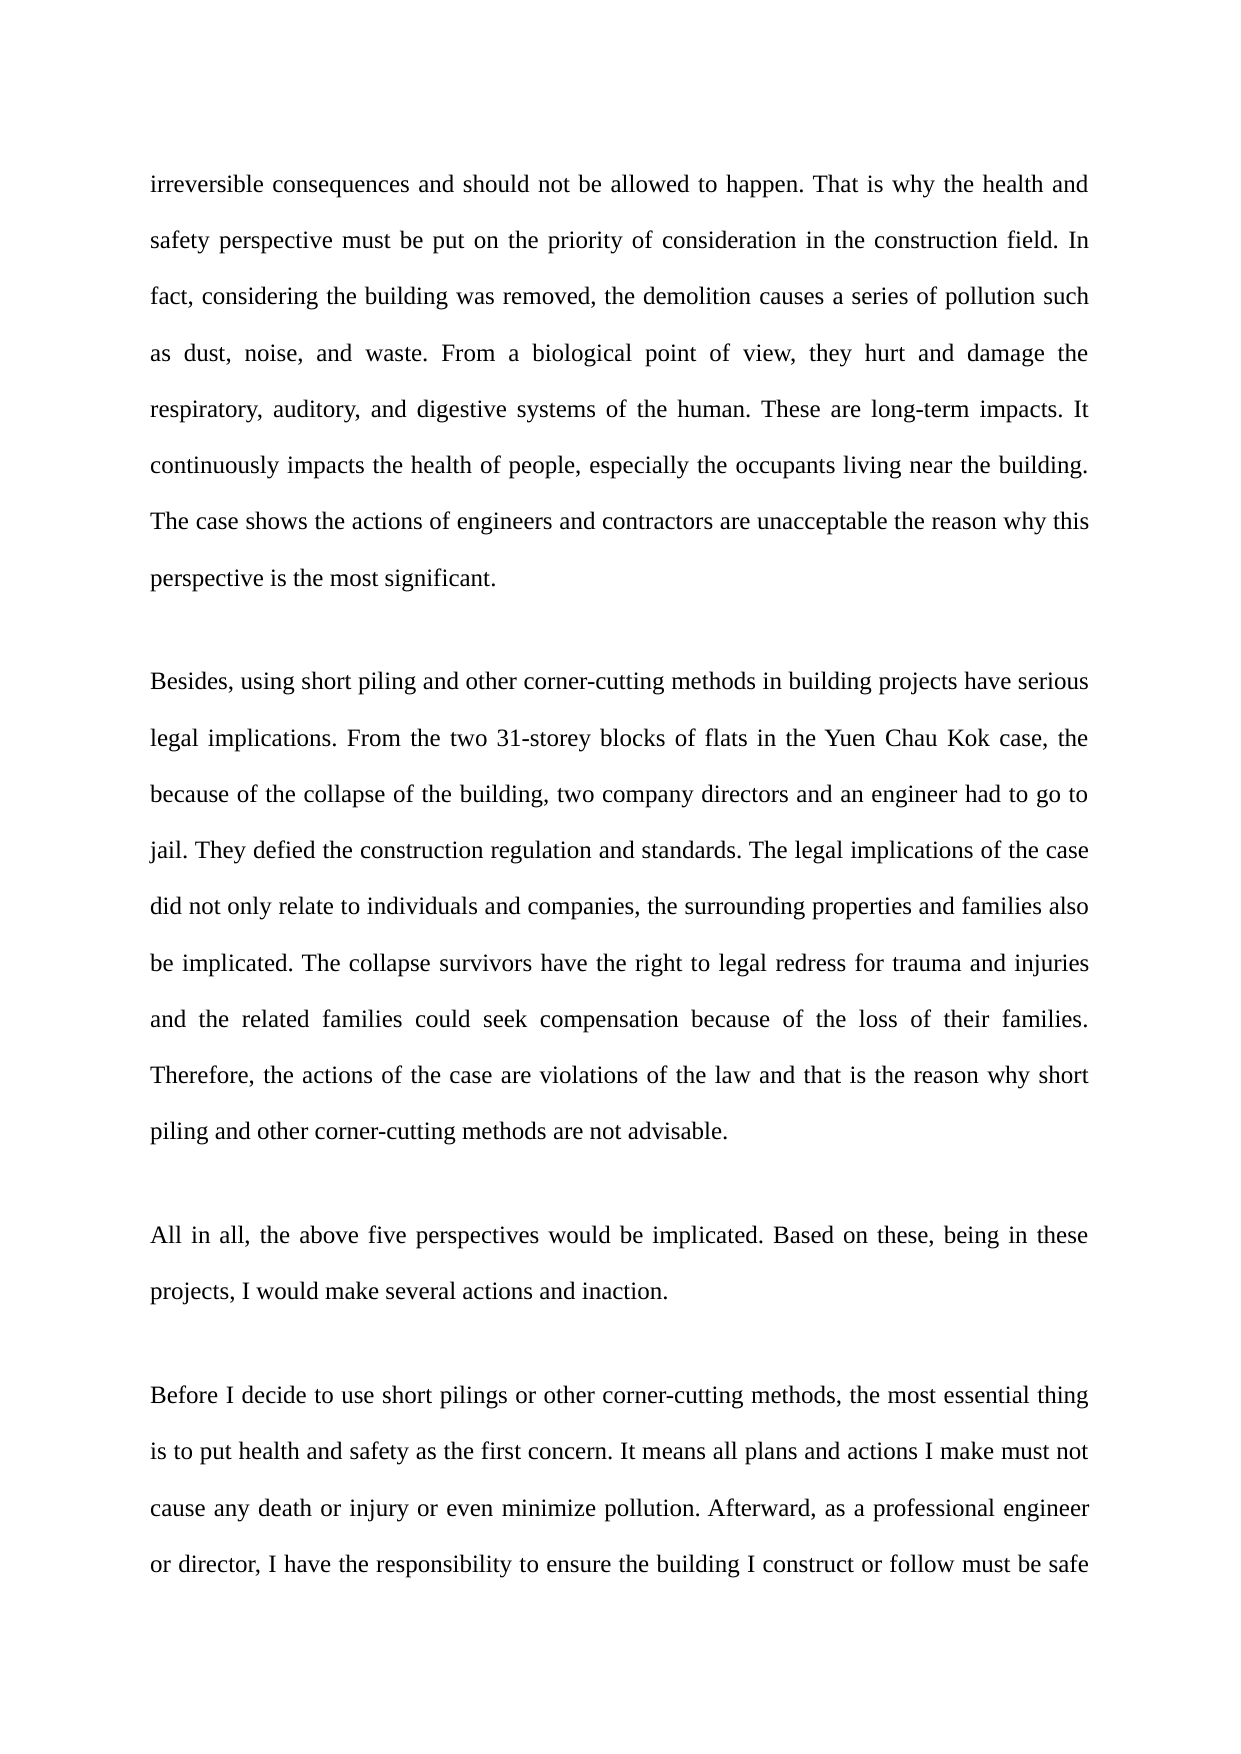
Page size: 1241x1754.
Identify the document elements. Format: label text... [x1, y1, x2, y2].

text Besides, using short piling and other corner-cutting methods in building projects have serious legal implications. From the two 31-storey blocks of flats in the Yuen Chau Kok case, the because of the collapse of the building, two company directors and an engineer had to go to jail. They defied the construction regulation and standards. The legal implications of the case did not only relate to individuals and companies, the surrounding properties and families also be implicated. The collapse survivors have the right to legal redress for trauma and injuries and the related families could seek compensation because of the loss of their families. Therefore, the actions of the case are violations of the law and that is the reason why short piling and other corner-cutting methods are not advisable. [150, 662, 1090, 1149]
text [150, 1376, 1090, 1582]
text All in all, the above five perspectives would be implicated. Based on these, being in these projects, I would make several actions and inaction. [150, 1216, 1090, 1309]
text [150, 164, 1090, 596]
